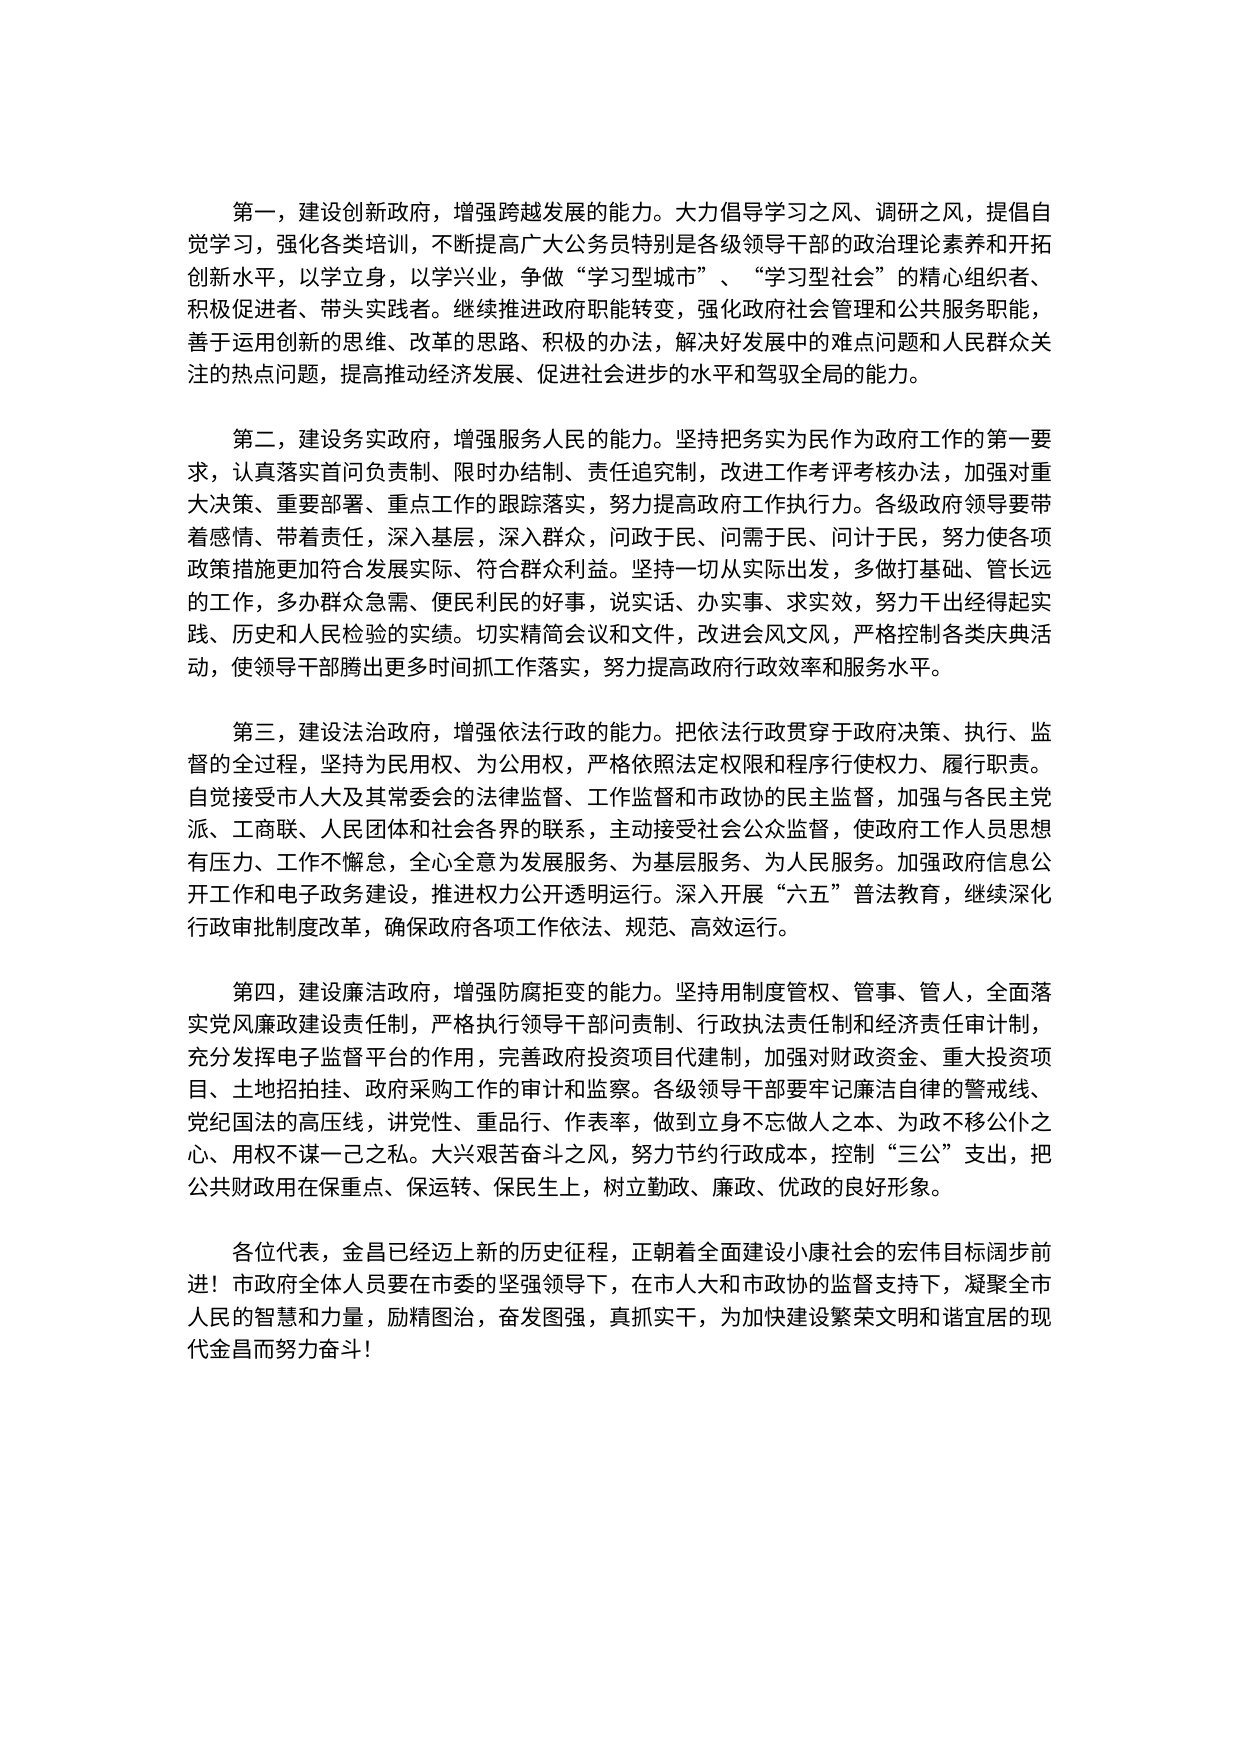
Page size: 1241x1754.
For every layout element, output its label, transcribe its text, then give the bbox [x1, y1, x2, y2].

text 第一，建设创新政府，增强跨越发展的能力。大力倡导学习之风、调研之风，提倡自觉学习，强化各类培训，不断提高广大公务员特别是各级领导干部的政治理论素养和开拓创新水平，以学立身，以学兴业，争做“学习型城市”、“学习型社会”的精心组织者、积极促进者、带头实践者。继续推进政府职能转变，强化政府社会管理和公共服务职能，善于运用创新的思维、改革的思路、积极的办法，解决好发展中的难点问题和人民群众关注的热点问题，提高推动经济发展、促进社会进步的水平和驾驭全局的能力。 [187, 194, 1053, 389]
text 第二，建设务实政府，增强服务人民的能力。坚持把务实为民作为政府工作的第一要求，认真落实首问负责制、限时办结制、责任追究制，改进工作考评考核办法，加强对重大决策、重要部署、重点工作的跟踪落实，努力提高政府工作执行力。各级政府领导要带着感情、带着责任，深入基层，深入群众，问政于民、问需于民、问计于民，努力使各项政策措施更加符合发展实际、符合群众利益。坚持一切从实际出发，多做打基础、管长远的工作，多办群众急需、便民利民的好事，说实话、办实事、求实效，努力干出经得起实践、历史和人民检验的实绩。切实精简会议和文件，改进会风文风，严格控制各类庆典活动，使领导干部腾出更多时间抓工作落实，努力提高政府行政效率和服务水平。 [187, 422, 1053, 682]
text 第三，建设法治政府，增强依法行政的能力。把依法行政贯穿于政府决策、执行、监督的全过程，坚持为民用权、为公用权，严格依照法定权限和程序行使权力、履行职责。自觉接受市人大及其常委会的法律监督、工作监督和市政协的民主监督，加强与各民主党派、工商联、人民团体和社会各界的联系，主动接受社会公众监督，使政府工作人员思想有压力、工作不懈怠，全心全意为发展服务、为基层服务、为人民服务。加强政府信息公开工作和电子政务建设，推进权力公开透明运行。深入开展“六五”普法教育，继续深化行政审批制度改革，确保政府各项工作依法、规范、高效运行。 [187, 714, 1053, 942]
text 各位代表，金昌已经迈上新的历史征程，正朝着全面建设小康社会的宏伟目标阔步前进！市政府全体人员要在市委的坚强领导下，在市人大和市政协的监督支持下，凝聚全市人民的智慧和力量，励精图治，奋发图强，真抓实干，为加快建设繁荣文明和谐宜居的现代金昌而努力奋斗！ [187, 1234, 1053, 1364]
text 第四，建设廉洁政府，增强防腐拒变的能力。坚持用制度管权、管事、管人，全面落实党风廉政建设责任制，严格执行领导干部问责制、行政执法责任制和经济责任审计制，充分发挥电子监督平台的作用，完善政府投资项目代建制，加强对财政资金、重大投资项目、土地招拍挂、政府采购工作的审计和监察。各级领导干部要牢记廉洁自律的警戒线、党纪国法的高压线，讲党性、重品行、作表率，做到立身不忘做人之本、为政不移公仆之心、用权不谋一己之私。大兴艰苦奋斗之风，努力节约行政成本，控制“三公”支出，把公共财政用在保重点、保运转、保民生上，树立勤政、廉政、优政的良好形象。 [187, 974, 1053, 1202]
